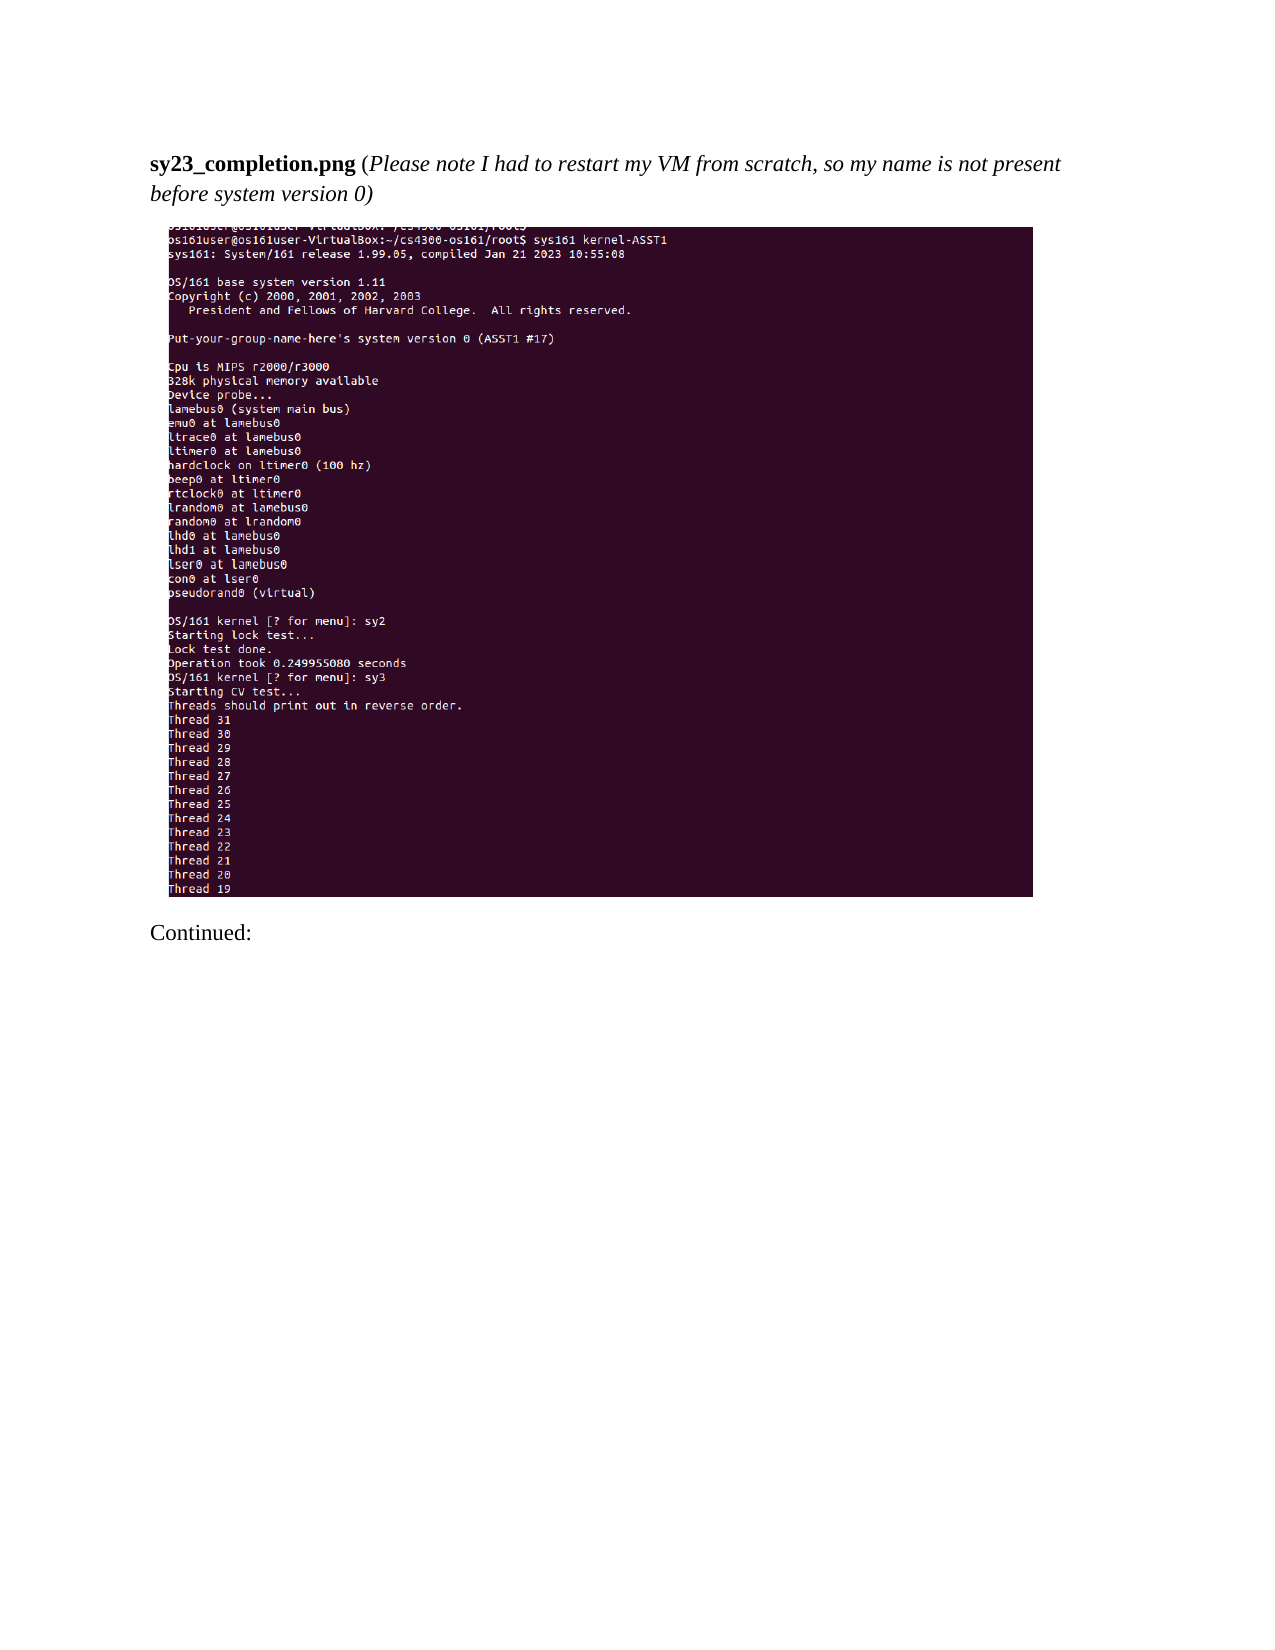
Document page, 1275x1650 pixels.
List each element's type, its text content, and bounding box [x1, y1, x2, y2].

text sy23_completion.png (Please note I had to restart my VM from scratch, so my name is not present before system version 0) [150, 150, 1125, 207]
text Continued: [150, 918, 1125, 945]
